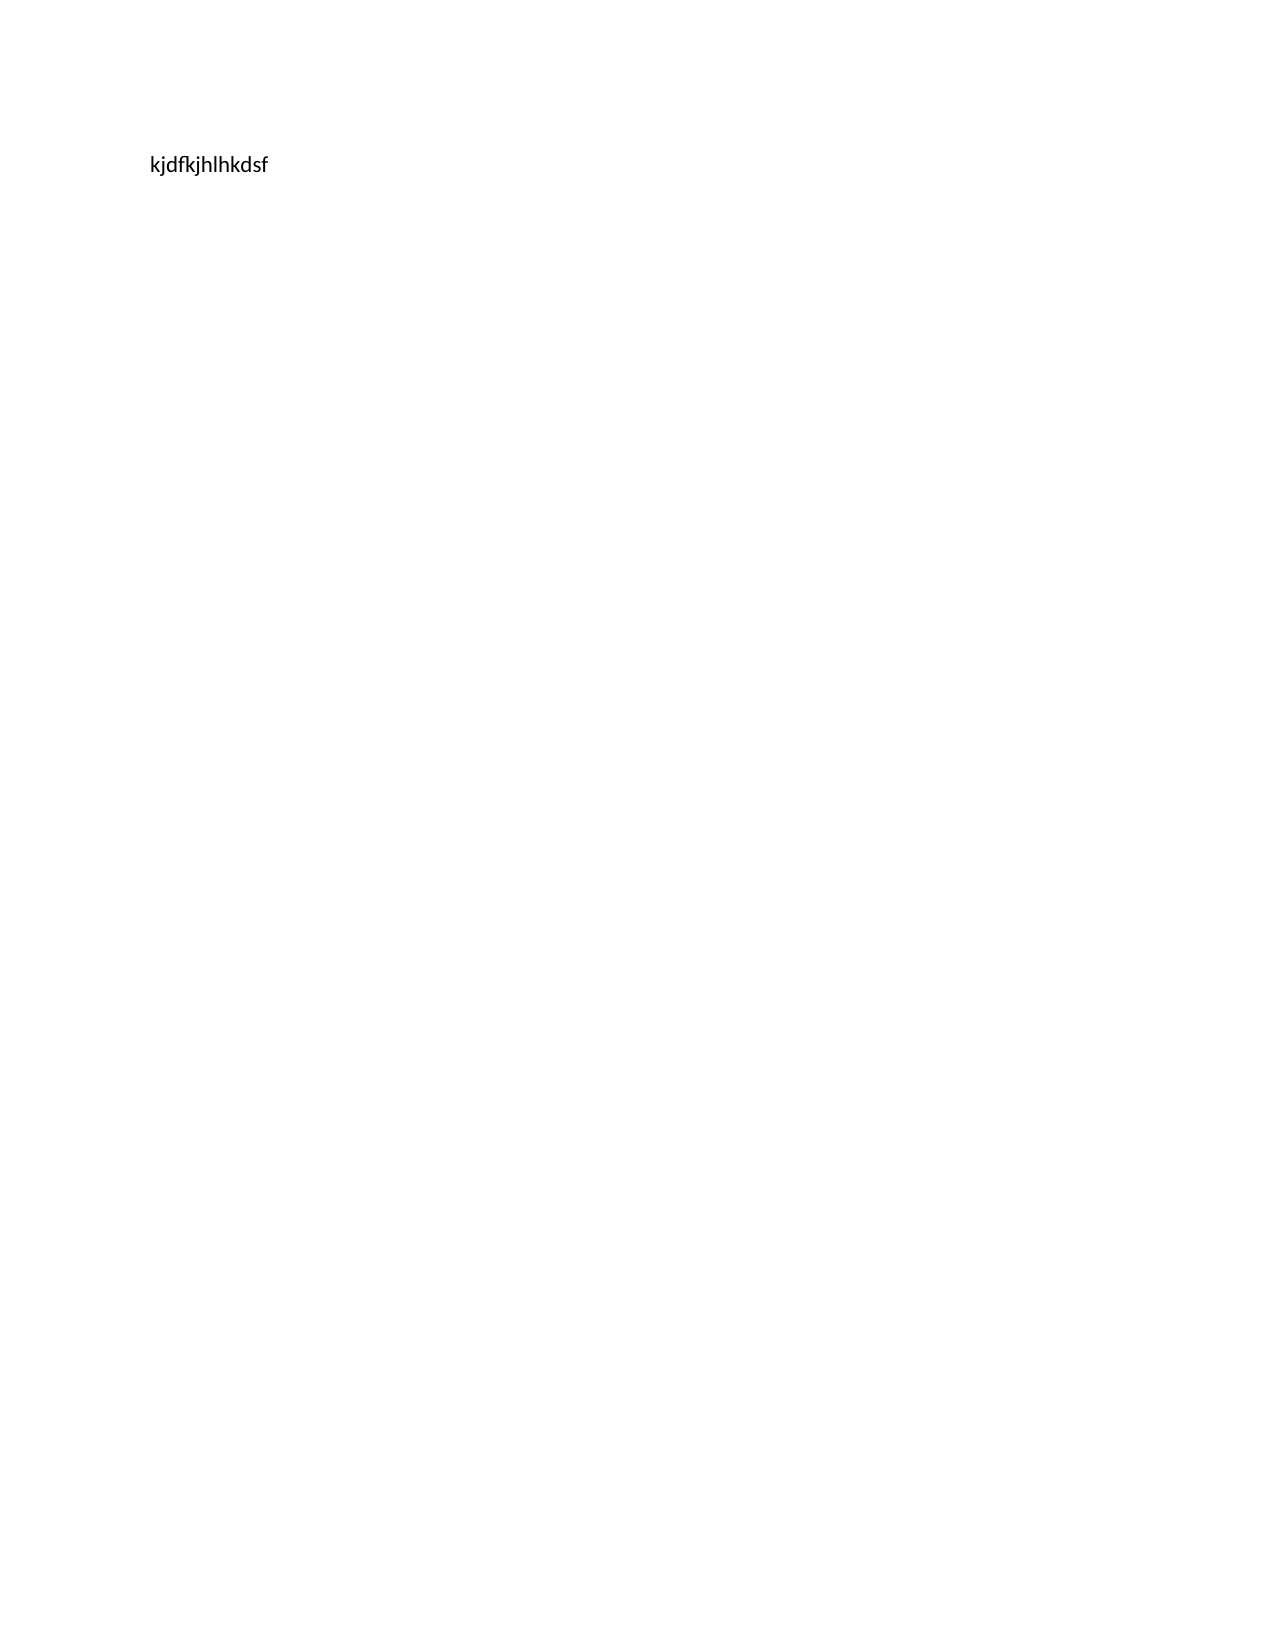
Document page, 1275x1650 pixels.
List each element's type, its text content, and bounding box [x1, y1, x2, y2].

text kjdfkjhlhkdsf [150, 150, 1125, 178]
